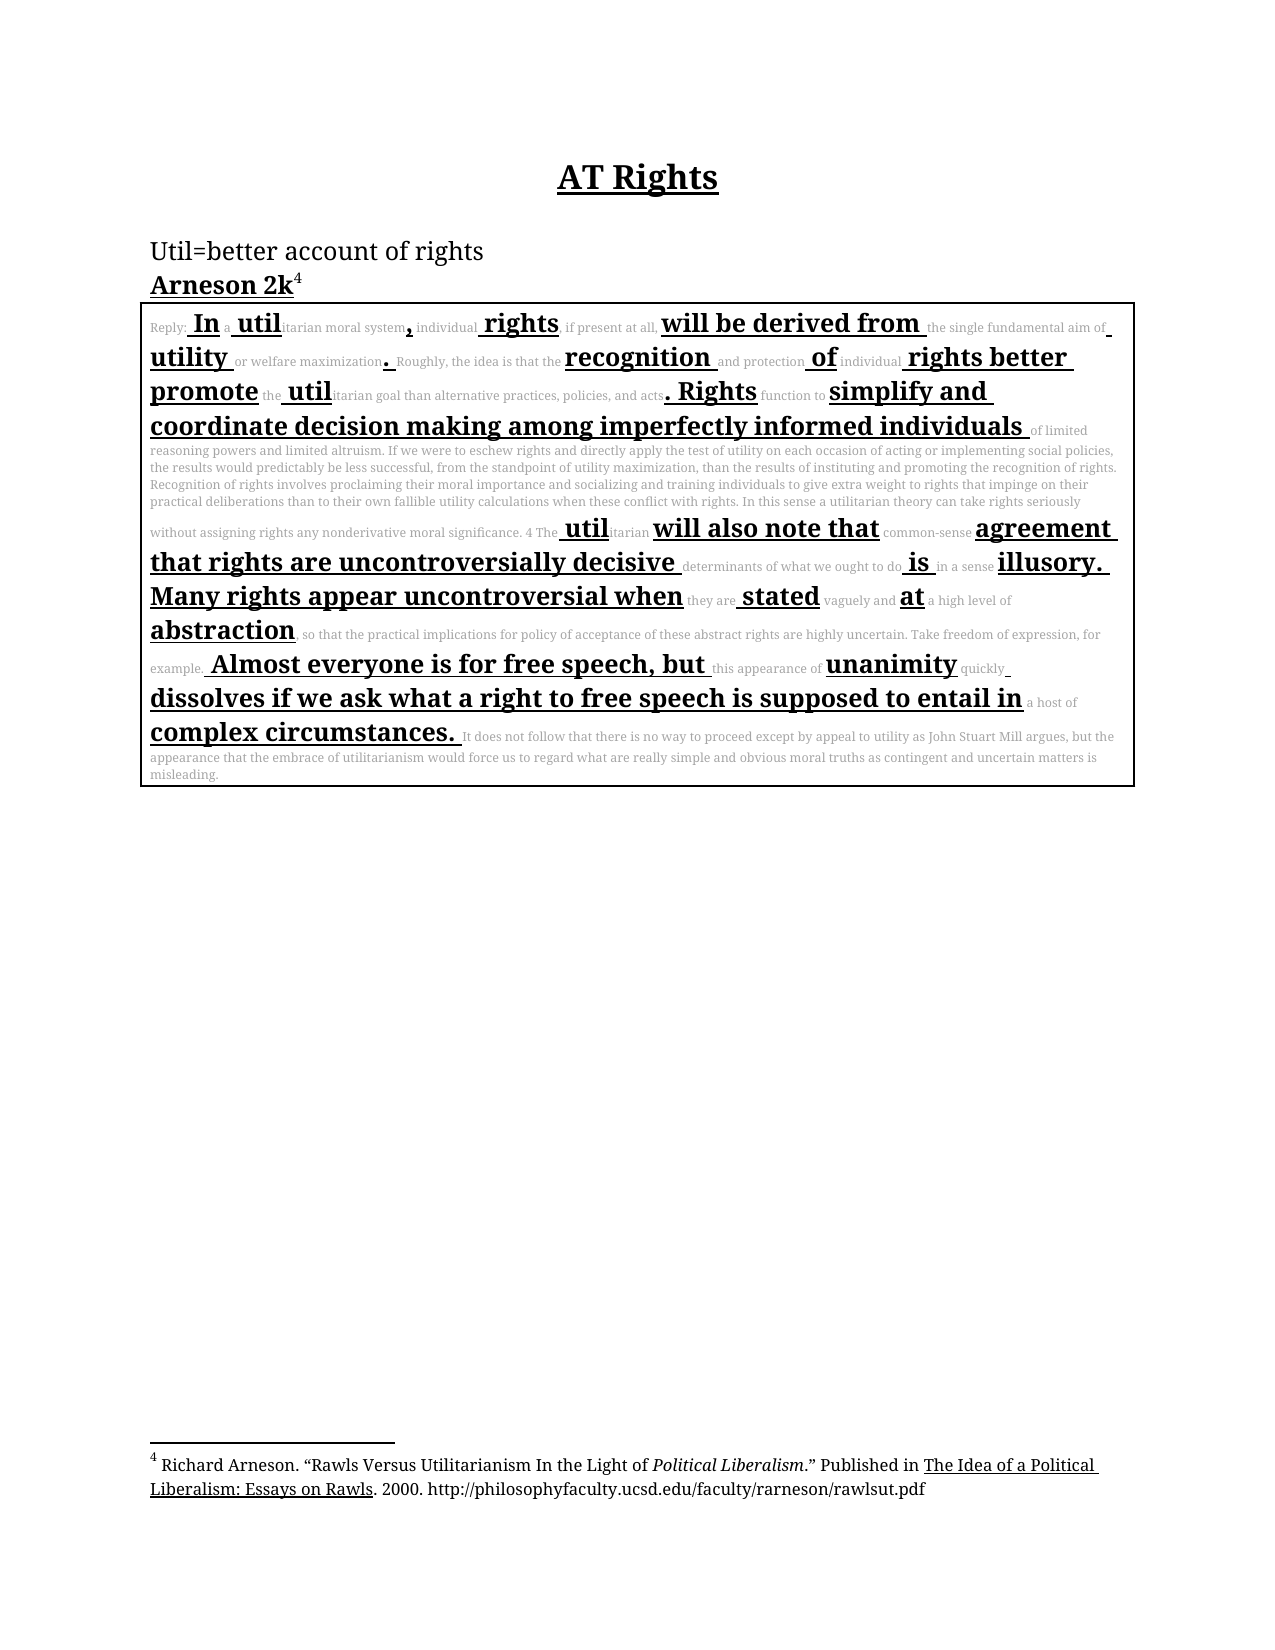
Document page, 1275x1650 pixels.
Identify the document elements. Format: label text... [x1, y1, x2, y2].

text Reply: In a utilitarian moral system, individual rights, if present at all, will be derived from the single fundamental aim of utility or welfare maximization. Roughly, the idea is that the recognition and protection of individual rights better promote the utilitarian goal than alternative practices, policies, and acts. Rights function to simplify and coordinate decision making among imperfectly informed individuals of limited reasoning powers and limited altruism. If we were to eschew rights and directly apply the test of utility on each occasion of acting or implementing social policies, the results would predictably be less successful, from the standpoint of utility maximization, than the results of instituting and promoting the recognition of rights. Recognition of rights involves proclaiming their moral importance and socializing and training individuals to give extra weight to rights that impinge on their practical deliberations than to their own fallible utility calculations when these conflict with rights. In this sense a utilitarian theory can take rights seriously without assigning rights any nonderivative moral significance. 4 The utilitarian will also note that common-sense agreement that rights are uncontroversially decisive determinants of what we ought to do is in a sense illusory. Many rights appear uncontroversial when they are stated vaguely and at a high level of abstraction, so that the practical implications for policy of acceptance of these abstract rights are highly uncertain. Take freedom of expression, for example. Almost everyone is for free speech, but this appearance of unanimity quickly dissolves if we ask what a right to free speech is supposed to entail in a host of complex circumstances. It does not follow that there is no way to proceed except by appeal to utility as John Stuart Mill argues, but the appearance that the embrace of utilitarianism would force us to regard what are really simple and obvious moral truths as contingent and uncertain matters is misleading. [142, 304, 1133, 785]
text Util=better account of rights [150, 234, 1125, 268]
text Arneson 2k [150, 268, 1125, 302]
subtitle AT Rights [150, 154, 1125, 199]
